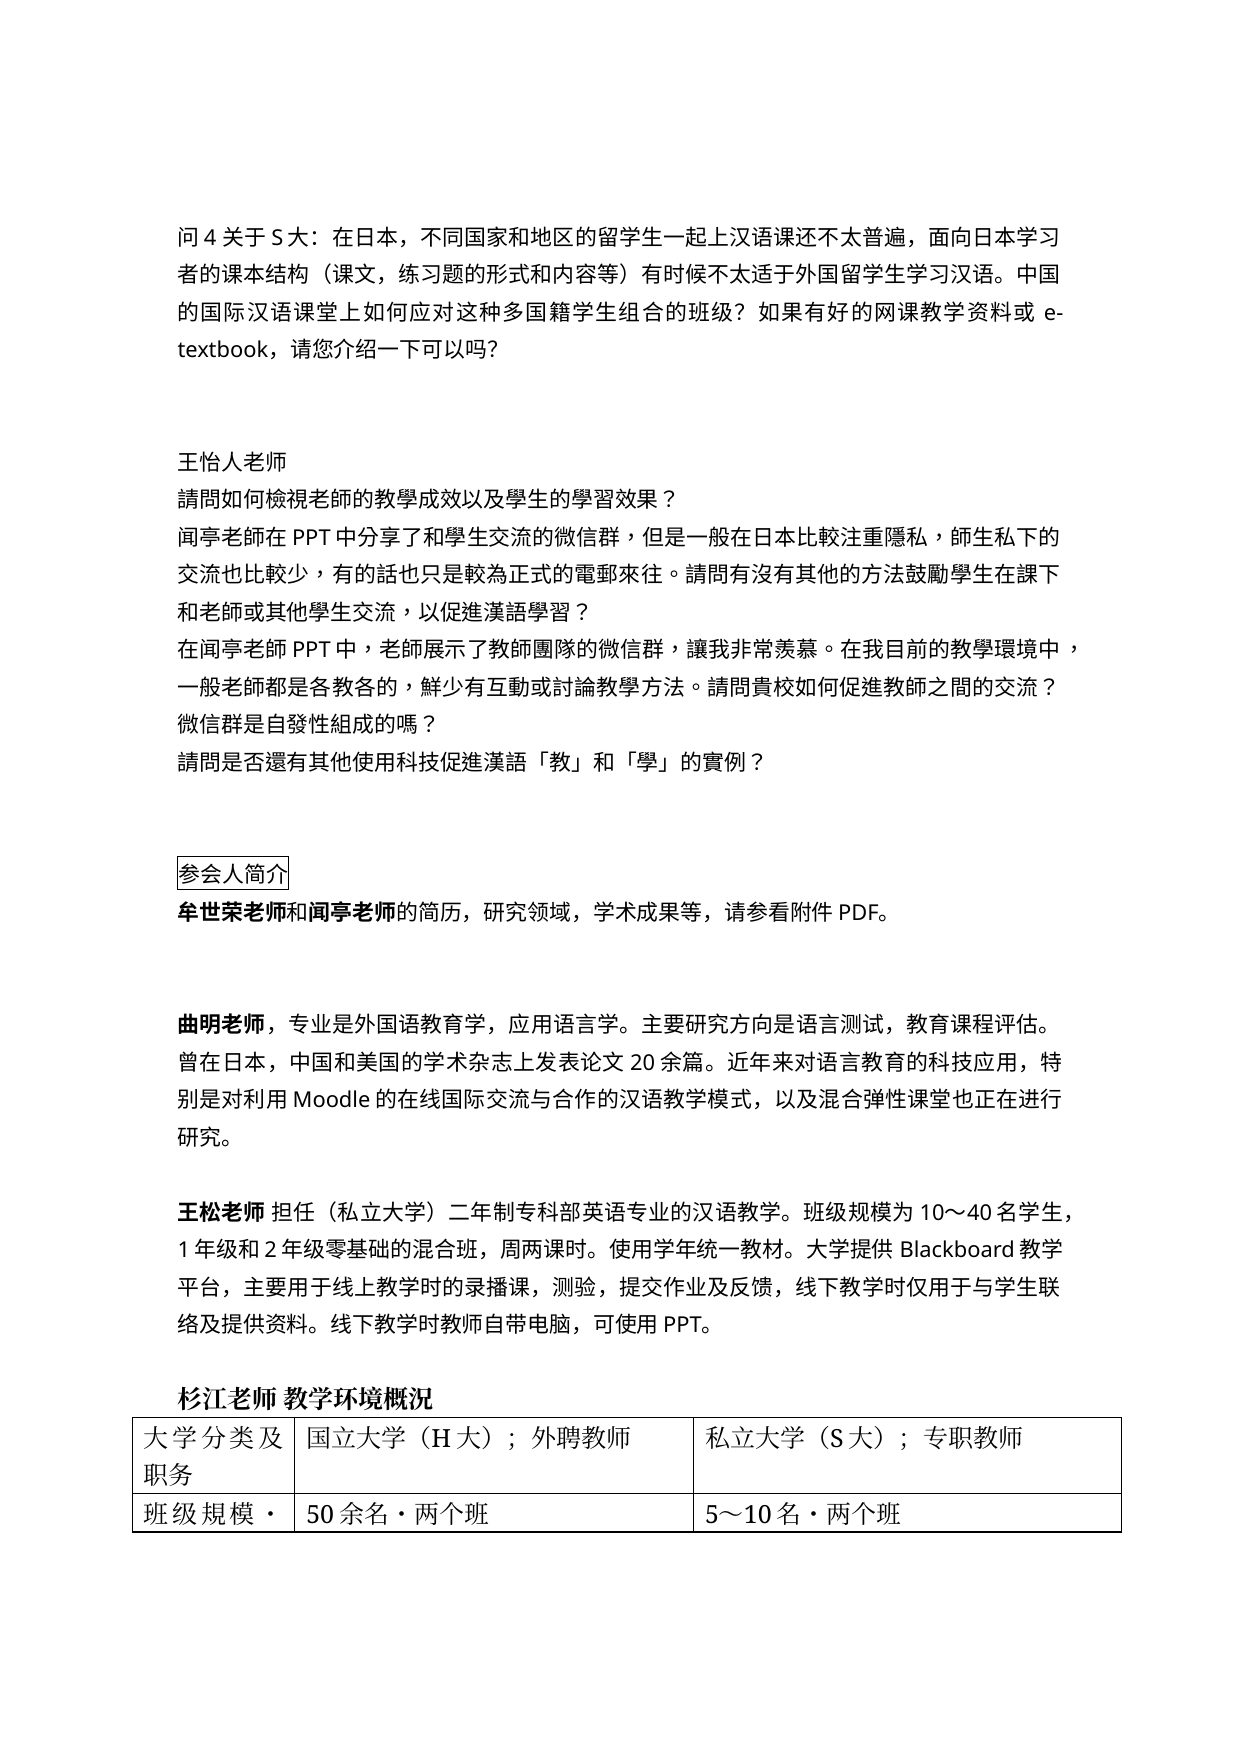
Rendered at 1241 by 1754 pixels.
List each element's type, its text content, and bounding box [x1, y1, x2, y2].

text 王怡人老师 [177, 442, 1063, 479]
text 請問是否還有其他使用科技促進漢語「教」和「學」的實例？ [177, 742, 1063, 779]
table_header 国立大学（H大）；外聘教师 [295, 1418, 693, 1493]
table_cell 50余名・两个班 [295, 1494, 693, 1531]
text 参会人简介 [177, 854, 1063, 892]
text 王松老师 担任（私立大学）二年制专科部英语专业的汉语教学。班级规模为10～40名学生，1年级和2年级零基础的混合班，周两课时。使用学年统一教材。大学提供Blackboard教学平台，主要用于线上教学时的录播课，测验，提交作业及反馈，线下教学时仅用于与学生联络及提供资料。线下教学时教师自带电脑，可使用PPT。 [177, 1192, 1063, 1342]
table_cell 班级規模・数量 [133, 1494, 294, 1531]
text 曲明老师，专业是外国语教育学，应用语言学。主要研究方向是语言测试，教育课程评估。曾在日本，中国和美国的学术杂志上发表论文20余篇。近年来对语言教育的科技应用，特别是对利用Moodle的在线国际交流与合作的汉语教学模式，以及混合弹性课堂也正在进行研究。 [177, 1004, 1063, 1154]
table_header 私立大学（S大）；专职教师 [694, 1418, 1121, 1493]
text 闻亭老師在PPT中分享了和學生交流的微信群，但是一般在日本比較注重隱私，師生私下的交流也比較少，有的話也只是較為正式的電郵來往。請問有沒有其他的方法鼓勵學生在課下和老師或其他學生交流，以促進漢語學習？ [177, 517, 1063, 629]
table_header 大学分类及职务 [133, 1418, 294, 1493]
table_cell 5～10名・两个班 [694, 1494, 1121, 1531]
text 牟世荣老师和闻亭老师的简历，研究领域，学术成果等，请参看附件PDF。 [177, 892, 1063, 929]
text 在闻亭老師PPT中，老師展示了教師團隊的微信群，讓我非常羨慕。在我目前的教學環境中，一般老師都是各教各的，鮮少有互動或討論教學方法。請問貴校如何促進教師之間的交流？微信群是自發性組成的嗎？ [177, 629, 1063, 742]
text 請問如何檢視老師的教學成效以及學生的學習效果？ [177, 479, 1063, 517]
text 问4 关于S大：在日本，不同国家和地区的留学生一起上汉语课还不太普遍，面向日本学习者的课本结构（课文，练习题的形式和内容等）有时候不太适于外国留学生学习汉语。中国的国际汉语课堂上如何应对这种多国籍学生组合的班级？如果有好的网课教学资料或e-textbook，请您介绍一下可以吗？ [177, 217, 1063, 367]
text 杉江老师 教学环境概況 [177, 1379, 1063, 1417]
